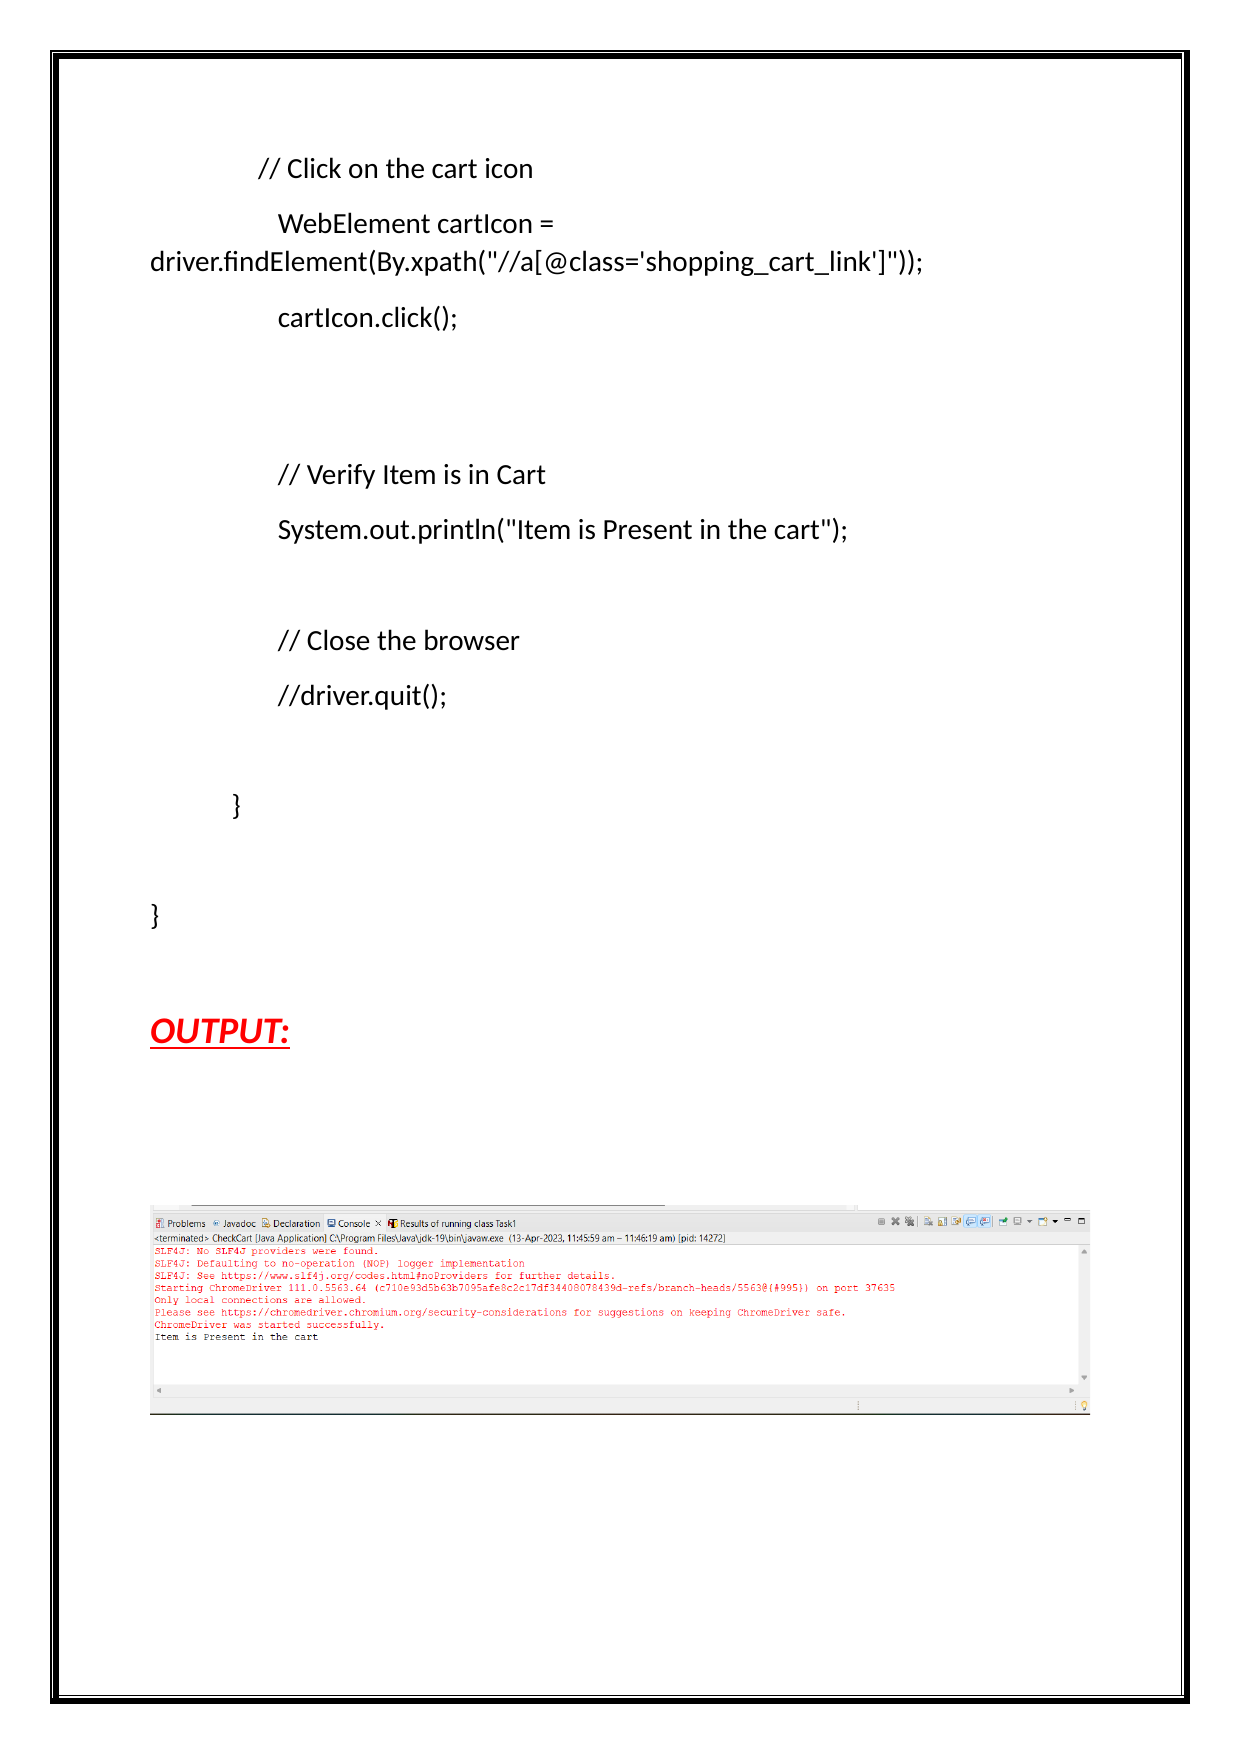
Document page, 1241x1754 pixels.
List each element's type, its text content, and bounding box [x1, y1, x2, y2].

text System.out.println("Item is Present in the cart"); [150, 511, 1090, 547]
text } [150, 787, 1090, 823]
text cartIcon.click(); [150, 299, 1090, 334]
text OUTPUT: [150, 1007, 1090, 1053]
text // Click on the cart icon [150, 150, 1090, 186]
text // Verify Item is in Cart [150, 456, 1090, 492]
picture [150, 1205, 1091, 1415]
text WebElement cartIcon = driver.findElement(By.xpath("//a[@class='shopping_cart_link']")); [150, 205, 1090, 279]
text } [150, 897, 1090, 933]
text //driver.quit(); [150, 677, 1090, 712]
text // Close the browser [150, 622, 1090, 657]
